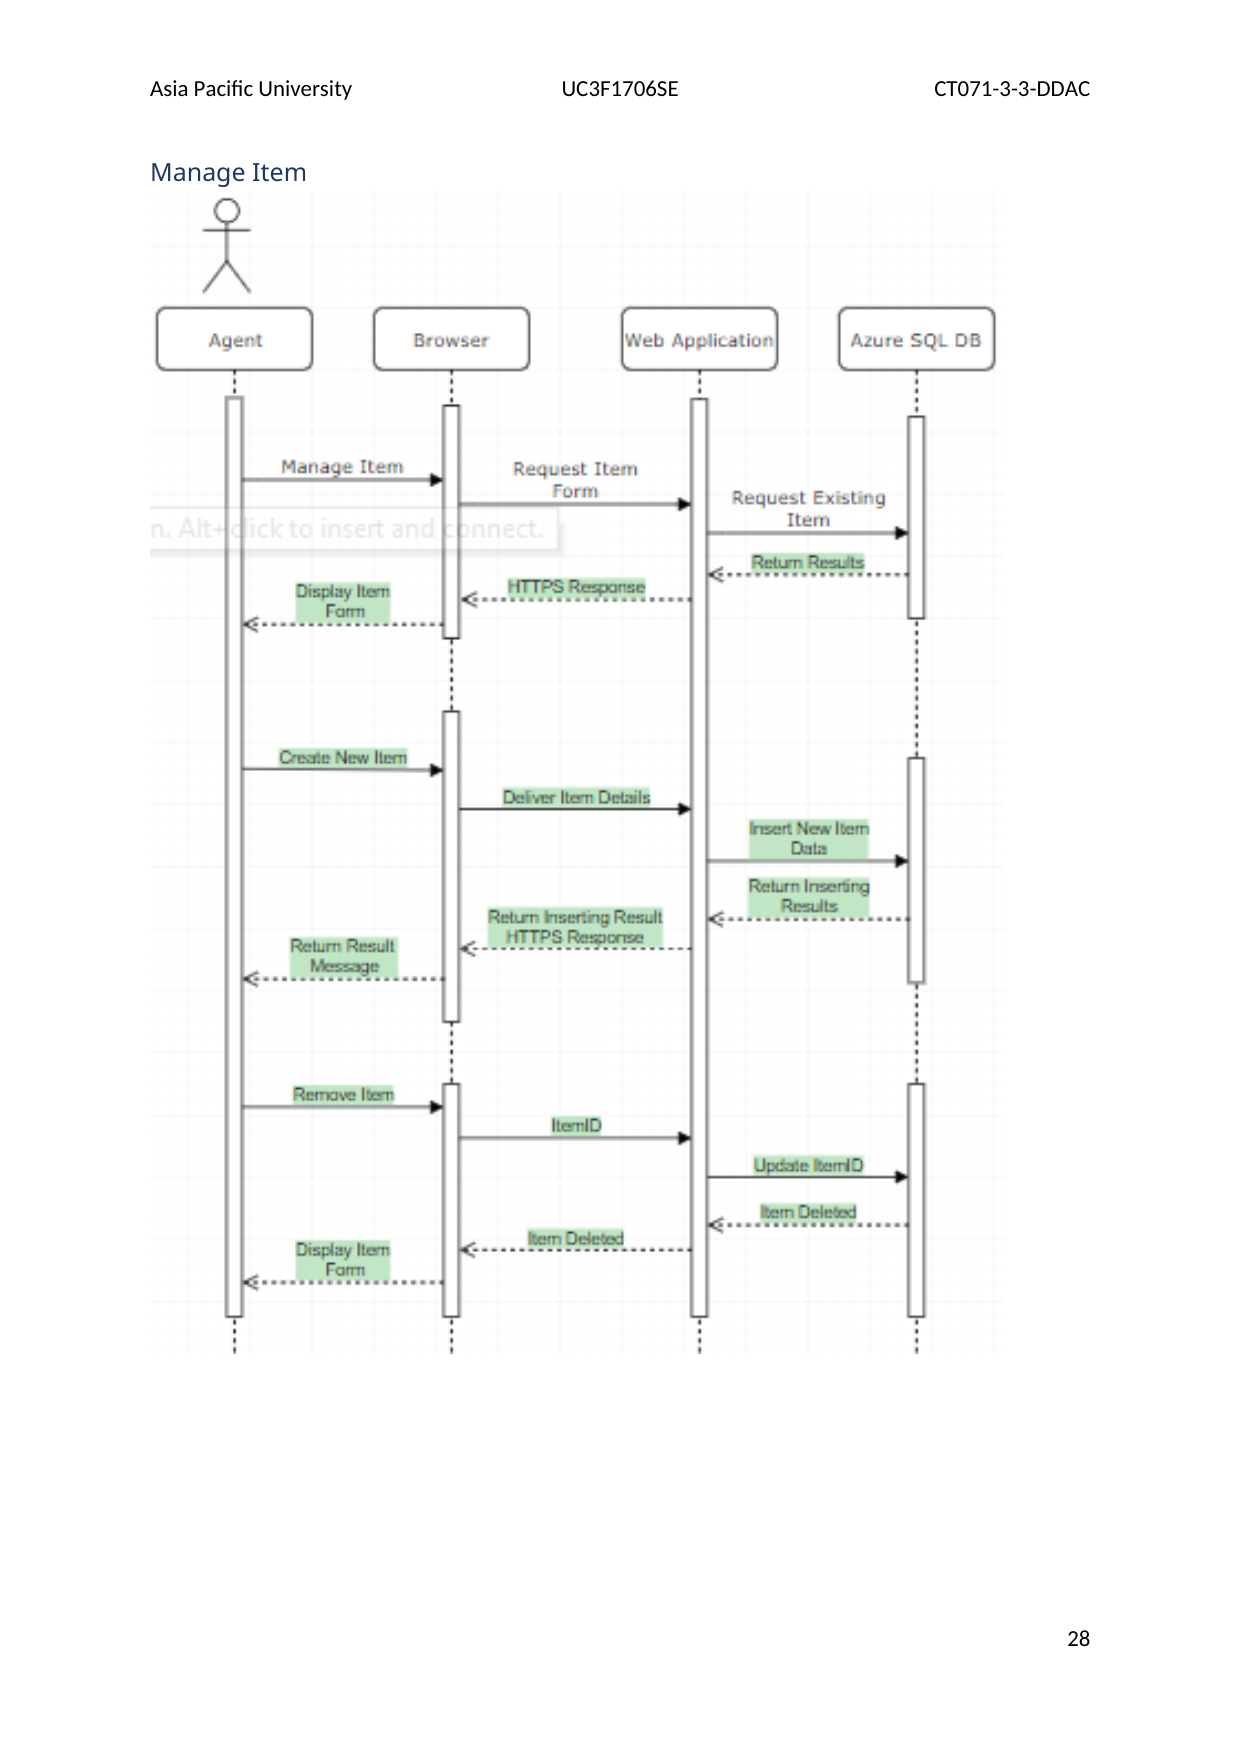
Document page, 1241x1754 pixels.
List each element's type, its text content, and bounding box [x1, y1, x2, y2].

subtitle Manage Item [150, 154, 1090, 188]
picture [150, 191, 1005, 1354]
